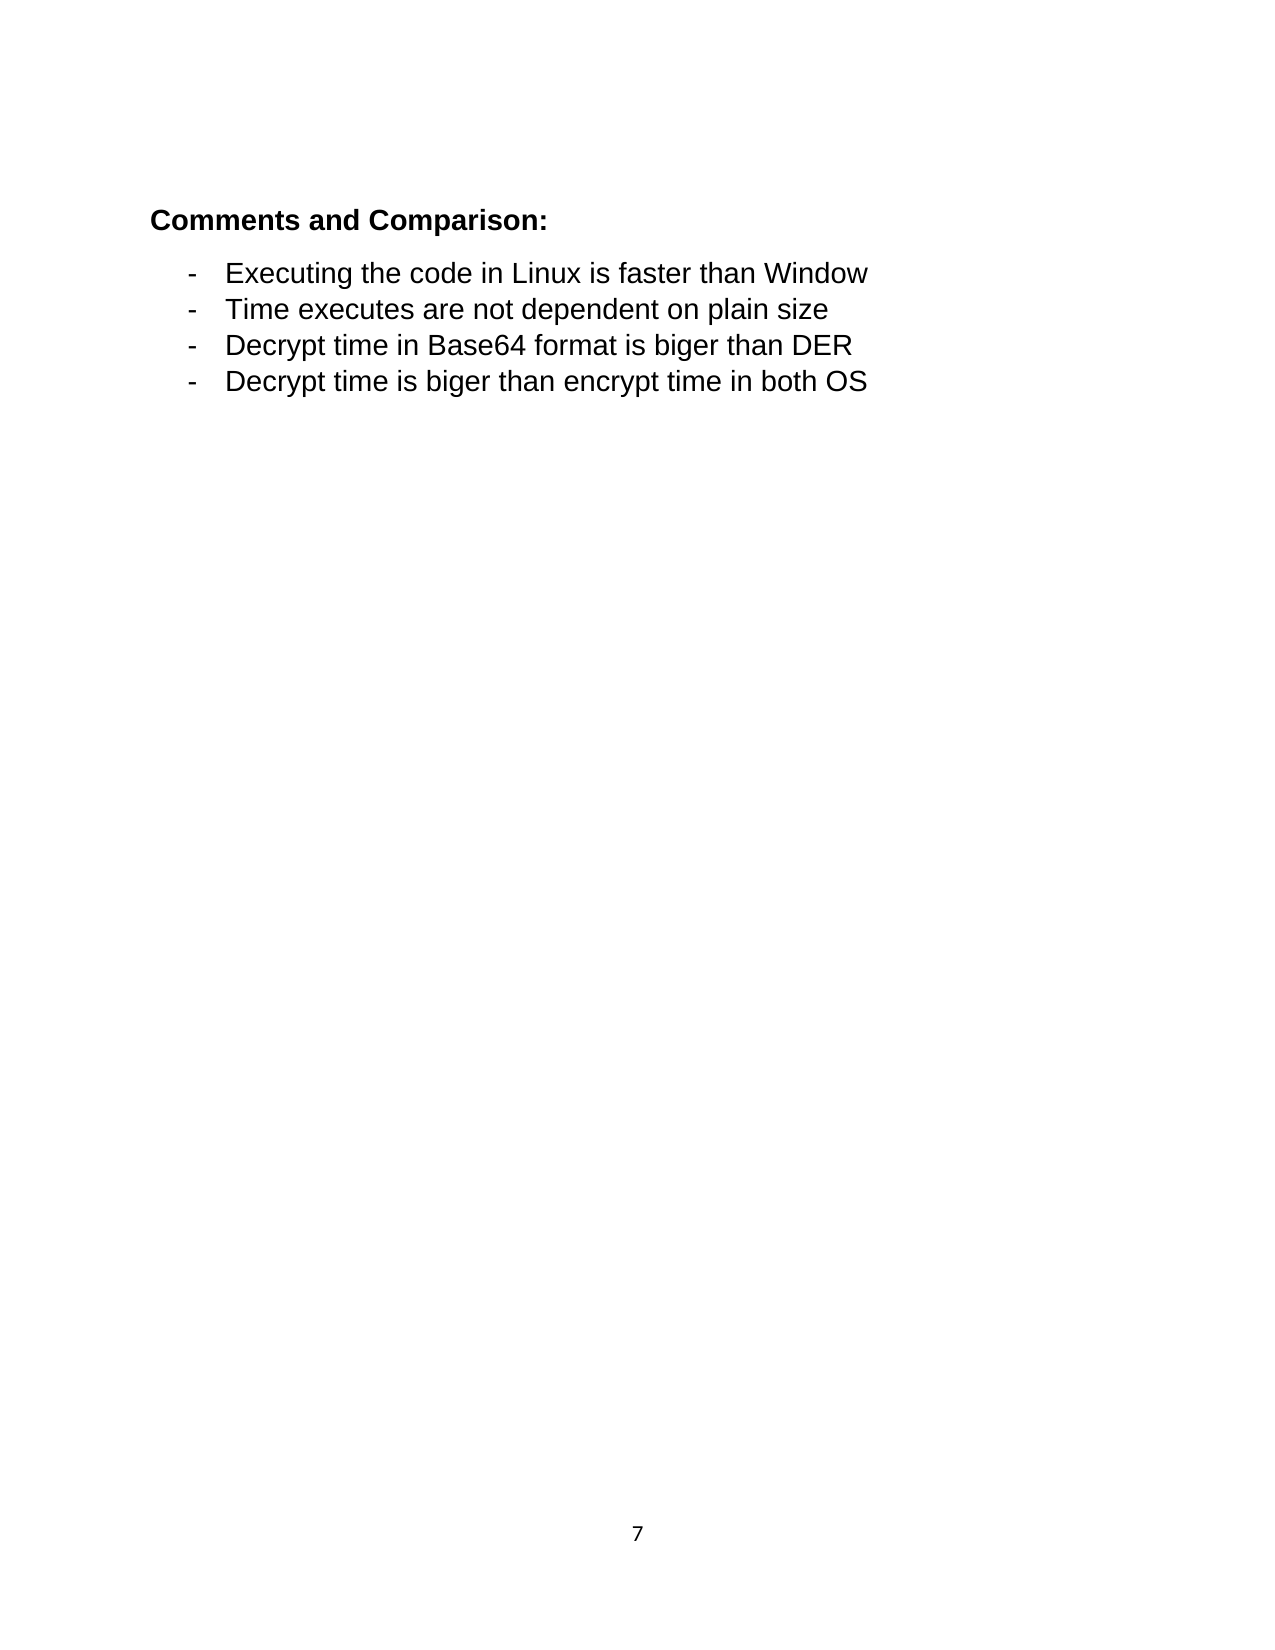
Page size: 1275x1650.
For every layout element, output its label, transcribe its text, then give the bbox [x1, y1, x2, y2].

list Executing the code in Linux is faster than Window [187, 256, 1125, 289]
list Decrypt time in Base64 format is biger than DER [187, 328, 1125, 361]
text Comments and Comparison: [150, 203, 1125, 236]
list Decrypt time is biger than encrypt time in both OS [187, 364, 1125, 398]
list Time executes are not dependent on plain size [187, 292, 1125, 325]
